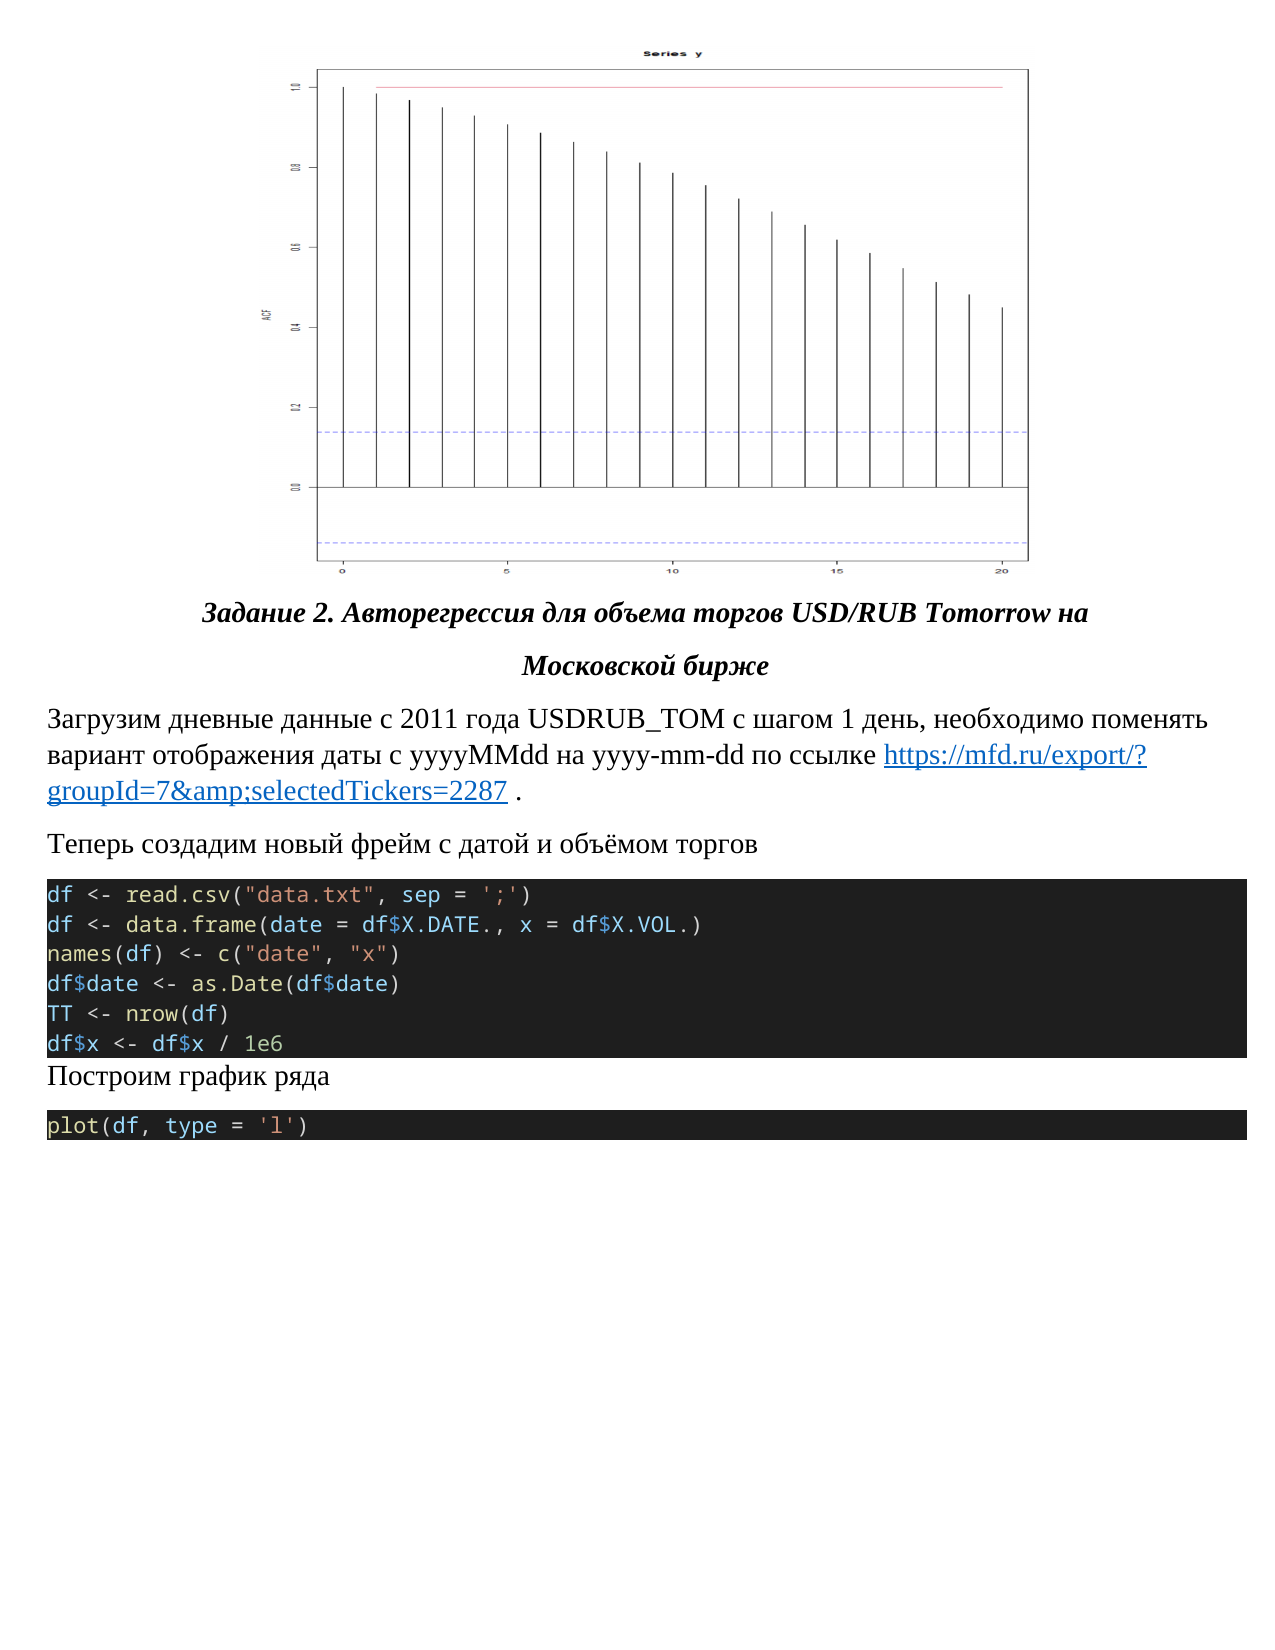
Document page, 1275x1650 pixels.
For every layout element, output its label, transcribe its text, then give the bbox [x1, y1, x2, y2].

text names(df) <- c("date", "x") [47, 938, 1247, 968]
picture [258, 46, 1035, 576]
text df$date <- as.Date(df$date) [47, 968, 1247, 998]
text df <- read.csv("data.txt", sep = ';') [47, 879, 1247, 909]
text Построим график ряда [47, 1058, 1247, 1091]
text plot(df, type = 'l') [47, 1110, 1247, 1140]
text Московской бирже [47, 648, 1247, 682]
text TT <- nrow(df) [47, 998, 1247, 1028]
text df <- data.frame(date = df$X.DATE., x = df$X.VOL.) [47, 909, 1247, 938]
text Задание 2. Авторегрессия для объема торгов USD/RUB Tomorrow на [47, 595, 1247, 629]
text df$x <- df$x / 1e6 [47, 1028, 1247, 1058]
text Загрузим дневные данные с 2011 года USDRUB_TOM с шагом 1 день, необходимо поменять вариант отображения даты с yyyyMMdd на yyyy-mm-dd по ссылке https://mfd.ru/export/?groupId=7&amp;selectedTickers=2287 . [47, 701, 1247, 807]
text Теперь создадим новый фрейм с датой и объёмом торгов [47, 826, 1247, 859]
